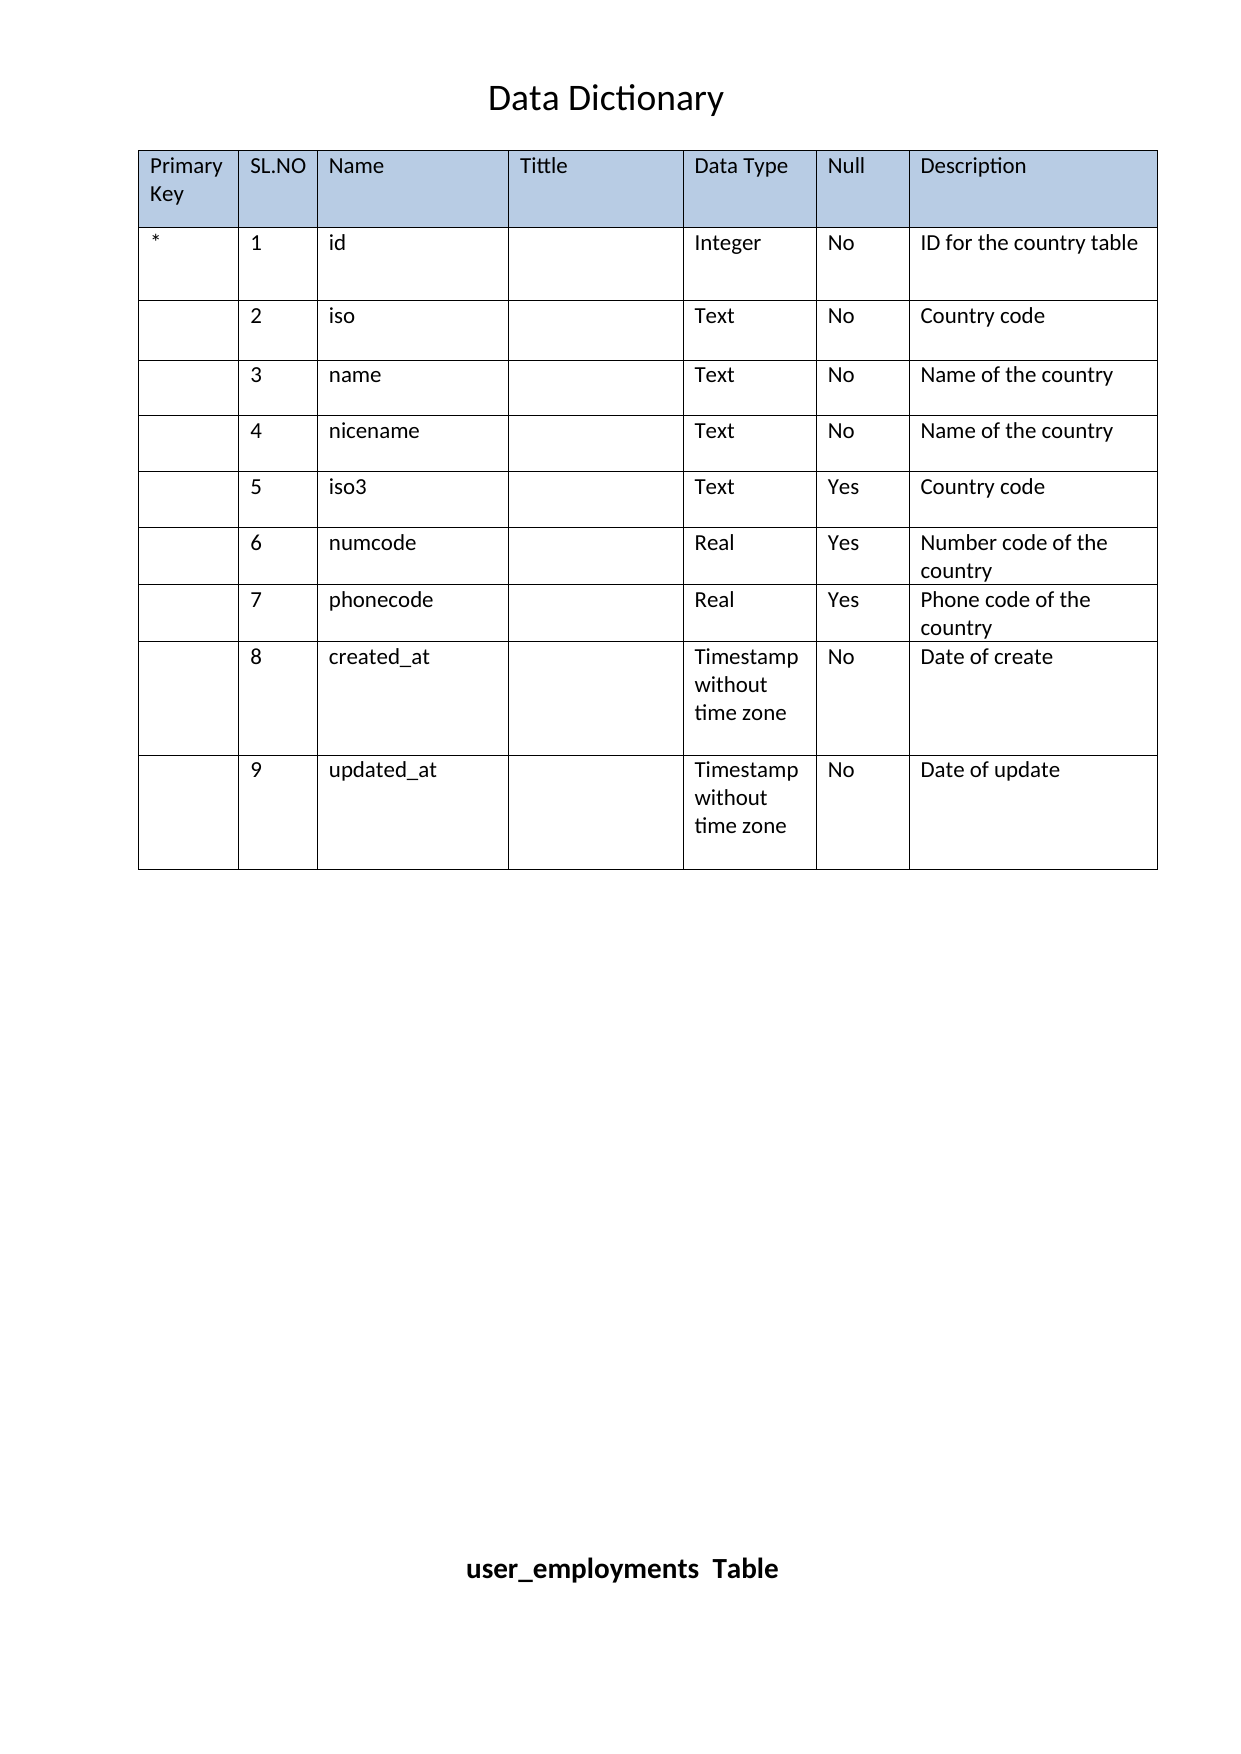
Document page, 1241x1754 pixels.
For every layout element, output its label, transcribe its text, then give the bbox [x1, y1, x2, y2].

table_cell [139, 528, 238, 584]
table_cell No [817, 301, 909, 359]
table_cell Name of the country [910, 416, 1157, 471]
table_cell [139, 472, 238, 527]
table_cell nicename [318, 416, 508, 471]
table_cell No [817, 642, 909, 754]
table_cell [509, 756, 683, 869]
table_cell 4 [239, 416, 317, 471]
table_cell Text [684, 416, 816, 471]
table_cell Timestamp without time zone [684, 642, 816, 754]
table_header Null [817, 151, 909, 227]
table_cell ID for the country table [910, 228, 1157, 300]
table_cell [139, 301, 238, 359]
table_header SL.NO [239, 151, 317, 227]
table_cell 5 [239, 472, 317, 527]
table_cell 3 [239, 361, 317, 415]
table_cell iso3 [318, 472, 508, 527]
table_cell name [318, 361, 508, 415]
table_cell Number code of the country [910, 528, 1157, 584]
table_cell * [139, 228, 238, 300]
table_header Data Type [684, 151, 816, 227]
table_cell [139, 756, 238, 869]
table_cell [509, 416, 683, 471]
table_cell id [318, 228, 508, 300]
table_cell No [817, 416, 909, 471]
table_cell No [817, 756, 909, 869]
table_cell created_at [318, 642, 508, 754]
table_cell [139, 585, 238, 641]
table_cell Text [684, 472, 816, 527]
table_cell 6 [239, 528, 317, 584]
table_cell Country code [910, 301, 1157, 359]
table_cell 2 [239, 301, 317, 359]
table_cell Real [684, 528, 816, 584]
table_cell updated_at [318, 756, 508, 869]
table_cell [509, 585, 683, 641]
table_cell Date of create [910, 642, 1157, 754]
table_cell Real [684, 585, 816, 641]
table_cell iso [318, 301, 508, 359]
table_cell [509, 301, 683, 359]
table_cell Text [684, 361, 816, 415]
table_cell numcode [318, 528, 508, 584]
table_cell No [817, 228, 909, 300]
table_cell Country code [910, 472, 1157, 527]
table_cell [139, 642, 238, 754]
table_cell [509, 642, 683, 754]
table_cell Yes [817, 585, 909, 641]
table_cell Yes [817, 472, 909, 527]
table_cell phonecode [318, 585, 508, 641]
table_header Name [318, 151, 508, 227]
table_cell Integer [684, 228, 816, 300]
table_cell [139, 361, 238, 415]
table_header Description [910, 151, 1157, 227]
table_cell [509, 528, 683, 584]
table_cell 7 [239, 585, 317, 641]
table_cell 1 [239, 228, 317, 300]
table_cell Date of update [910, 756, 1157, 869]
table_cell [509, 361, 683, 415]
table_cell Name of the country [910, 361, 1157, 415]
table_cell [509, 228, 683, 300]
table_cell Text [684, 301, 816, 359]
table_cell No [817, 361, 909, 415]
table_cell [139, 416, 238, 471]
table_cell [509, 472, 683, 527]
table_cell 9 [239, 756, 317, 869]
table_header Tittle [509, 151, 683, 227]
table_cell Timestamp without time zone [684, 756, 816, 869]
text user_employments Table [150, 1550, 1090, 1586]
table_cell Yes [817, 528, 909, 584]
table_cell 8 [239, 642, 317, 754]
table_header Primary Key [139, 151, 238, 227]
table_cell Phone code of the country [910, 585, 1157, 641]
